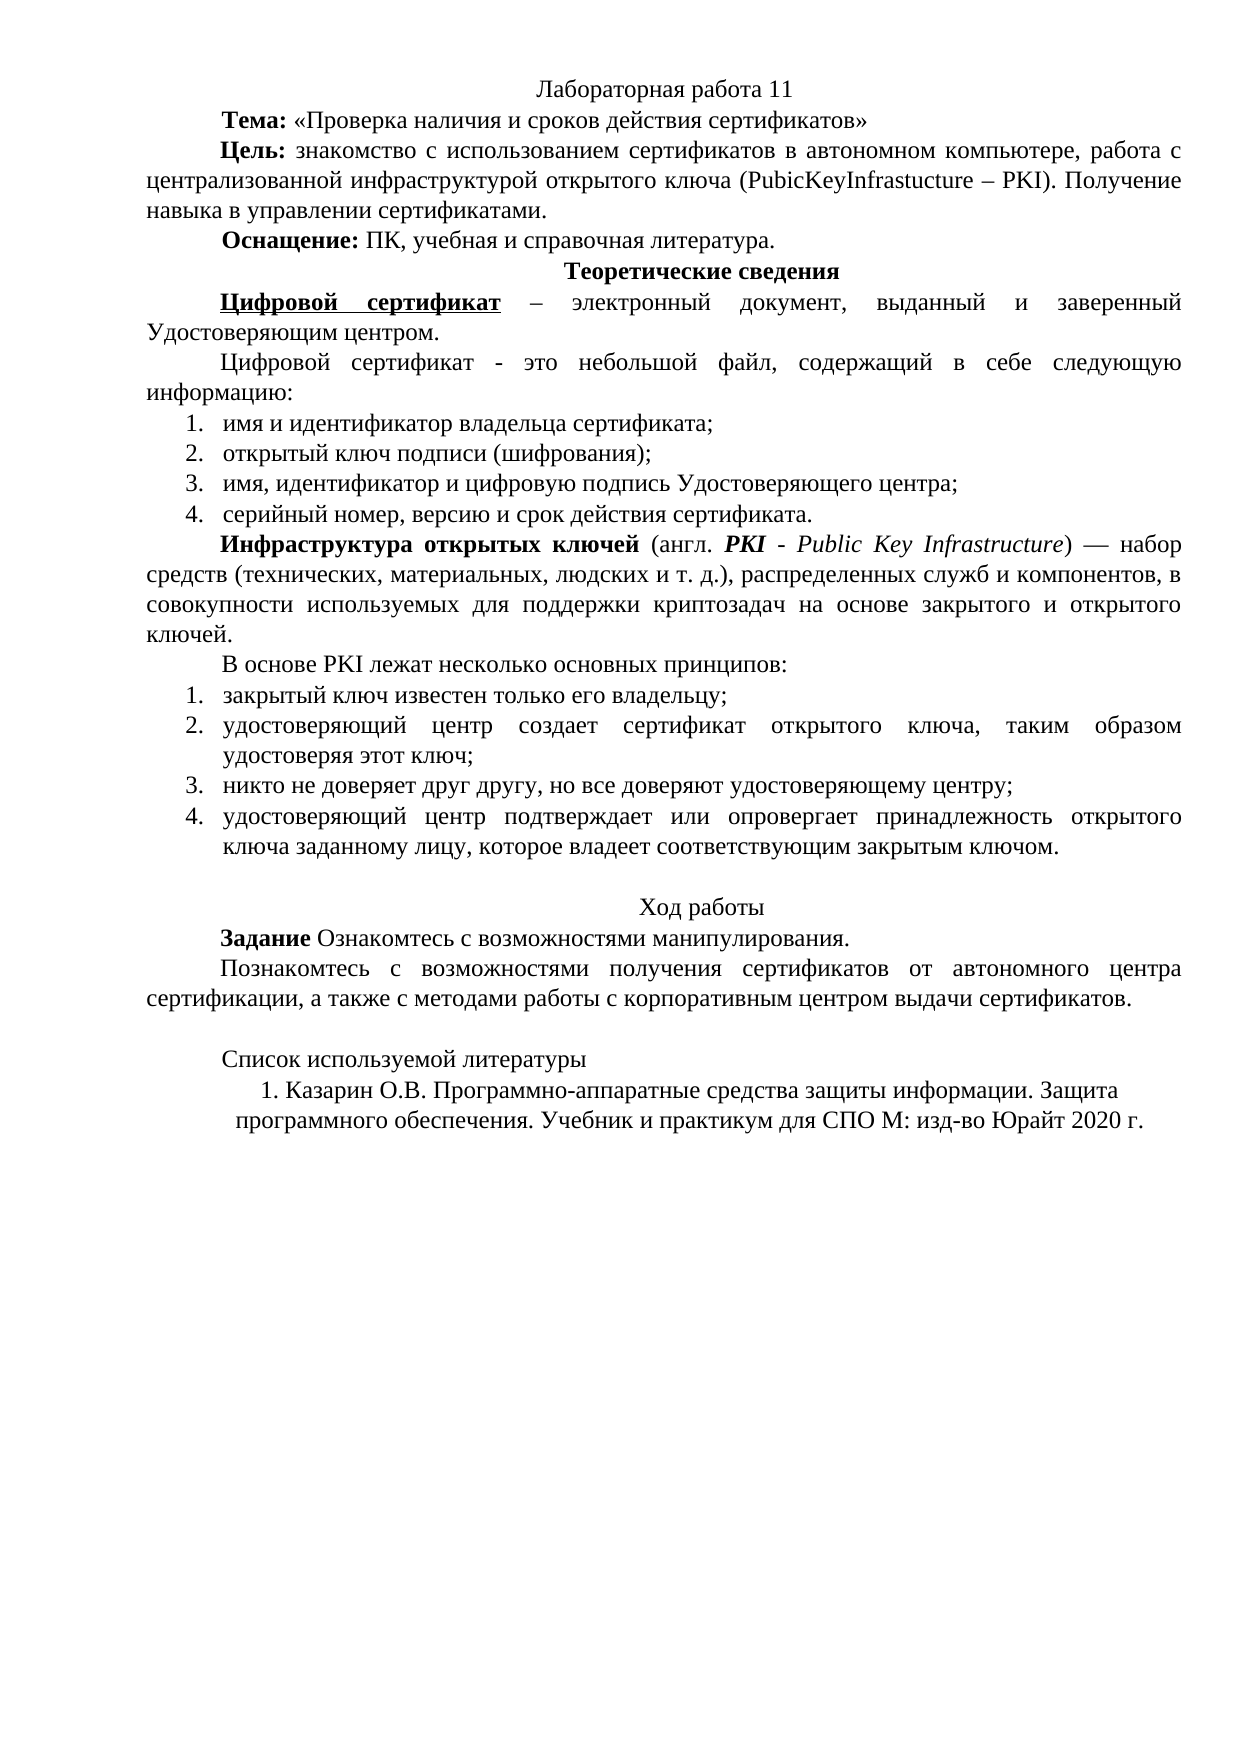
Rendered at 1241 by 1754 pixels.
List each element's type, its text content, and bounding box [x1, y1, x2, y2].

text Оснащение: ПК, учебная и справочная литература. [221, 226, 1182, 254]
text В основе PKI лежат несколько основных принципов: [221, 649, 1182, 678]
text Лабораторная работа 11 [221, 74, 1109, 103]
list имя, идентификатор и цифровую подпись Удостоверяющего центра; [185, 468, 1182, 497]
subtitle Теоретические сведения [221, 256, 1182, 285]
text Ход работы [221, 892, 1182, 921]
list закрытый ключ известен только его владельцу; [185, 680, 1182, 708]
list никто не доверяет друг другу, но все доверяют удостоверяющему центру; [185, 771, 1182, 799]
list удостоверяющий центр подтверждает или опровергает принадлежность открытого ключа заданному лицу, которое владеет соответствующим закрытым ключом. [185, 801, 1182, 859]
text Инфраструктура открытых ключей (англ. PKI - Public Key Infrastructure) — набор средств (технических, материальных, людских и т. д.), распределенных служб и компонентов, в совокупности используемых для поддержки криптозадач на основе закрытого и открытого ключей. [146, 529, 1182, 648]
text Задание Ознакомтесь с возможностями манипулирования. [146, 923, 1182, 951]
list открытый ключ подписи (шифрования); [185, 438, 1182, 467]
text Цель: знакомство с использованием сертификатов в автономном компьютере, работа с централизованной инфраструктурой открытого ключа (PubicKeyInfrastucture – PKI). Получение навыка в управлении сертификатами. [146, 135, 1182, 224]
list имя и идентификатор владельца сертификата; [185, 408, 1182, 436]
text 1. Казарин О.В. Программно-аппаратные средства защиты информации. Защита программного обеспечения. Учебник и практикум для СПО М: изд-во Юрайт 2020 г. [221, 1075, 1158, 1134]
text Цифровой сертификат - это небольшой файл, содержащий в себе следующую информацию: [146, 347, 1182, 406]
text Цифровой сертификат – электронный документ, выданный и заверенный Удостоверяющим центром. [146, 287, 1182, 346]
text Познакомтесь с возможностями получения сертификатов от автономного центра сертификации, а также с методами работы с корпоративным центром выдачи сертификатов. [146, 953, 1182, 1012]
list серийный номер, версию и срок действия сертификата. [185, 499, 1182, 528]
text Тема: «Проверка наличия и сроков действия сертификатов» [221, 105, 1182, 134]
text Список используемой литературы [221, 1044, 1182, 1073]
list удостоверяющий центр создает сертификат открытого ключа, таким образом удостоверяя этот ключ; [185, 710, 1182, 769]
